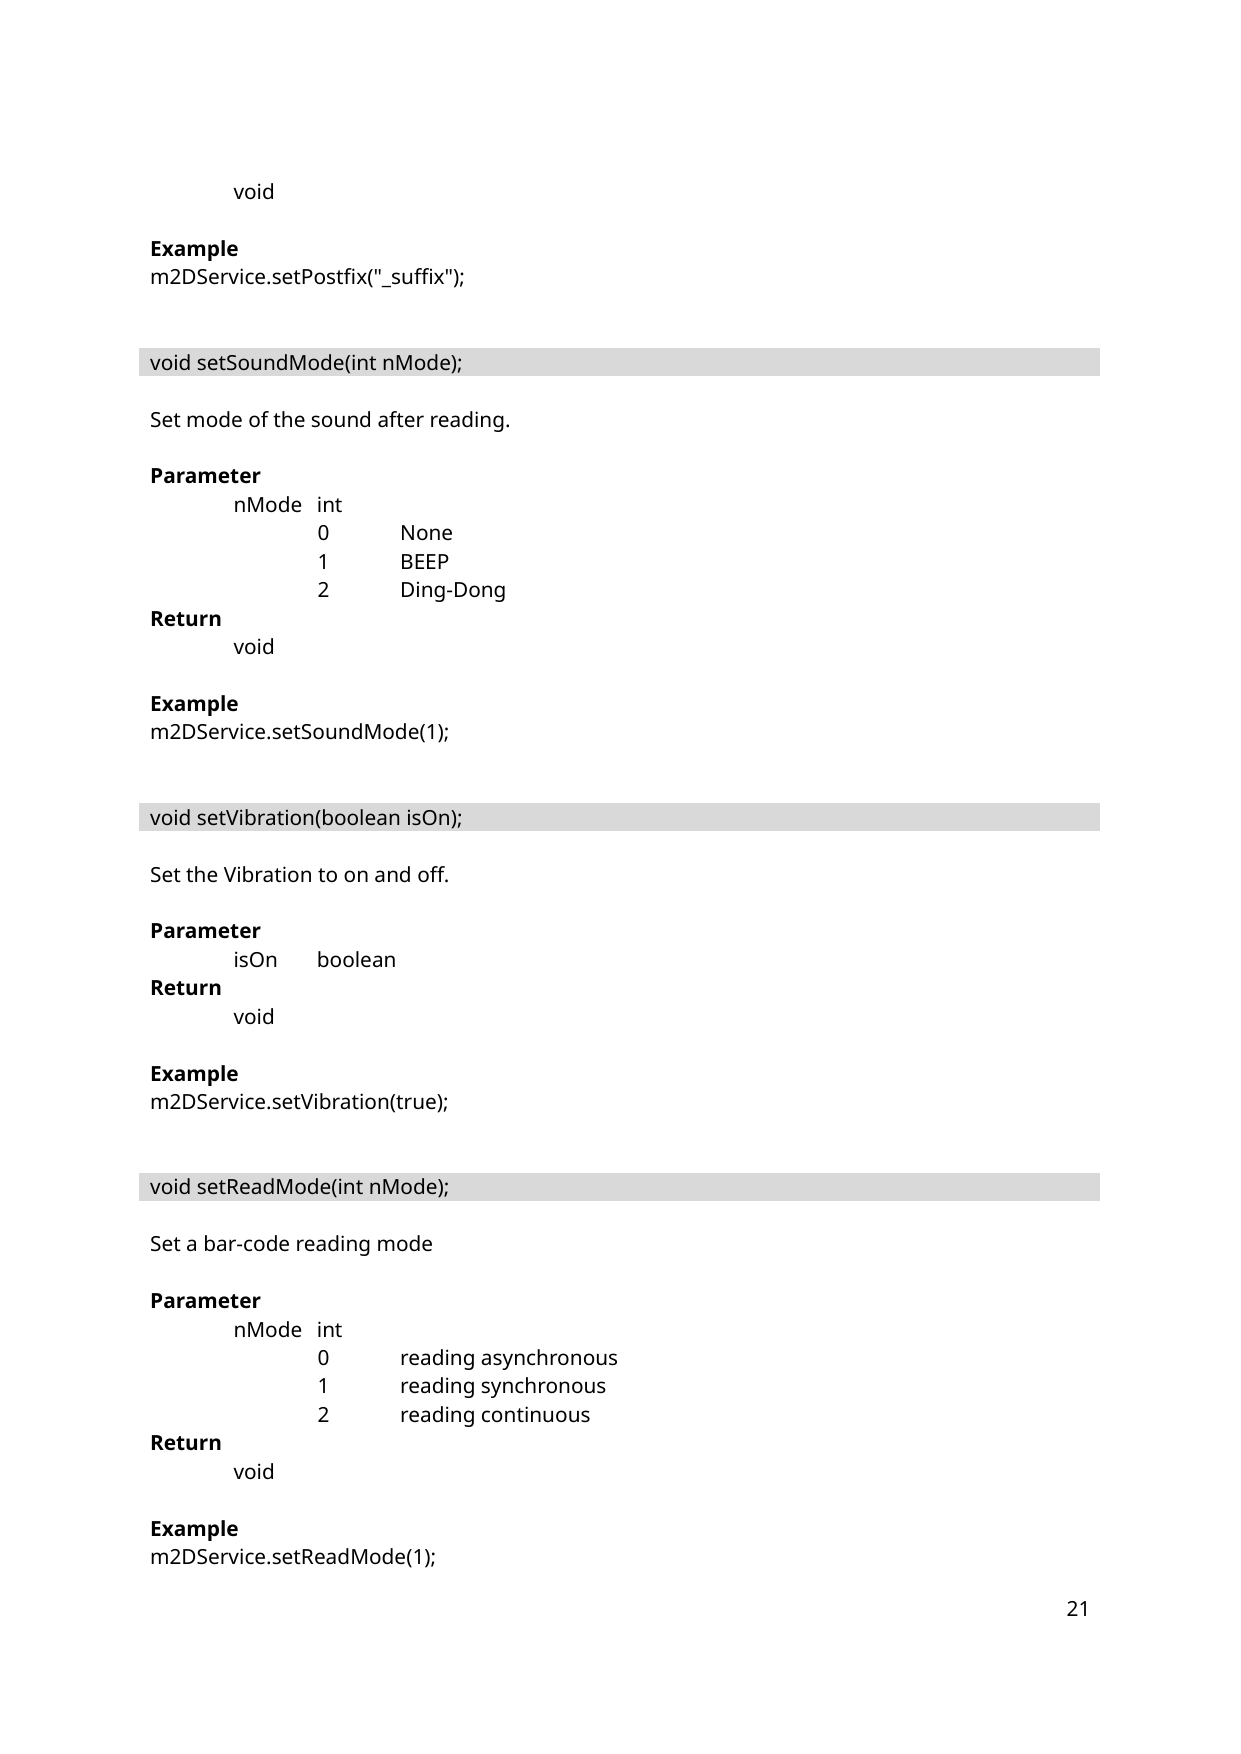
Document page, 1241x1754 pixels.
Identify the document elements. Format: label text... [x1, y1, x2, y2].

text Example [150, 1059, 1090, 1087]
list BEEP [317, 547, 1090, 575]
text Example [150, 234, 1090, 262]
text Set a bar-code reading mode [150, 1229, 1090, 1258]
text void [150, 1457, 1090, 1485]
table_header void setReadMode(int nMode); [139, 1173, 1100, 1201]
text m2DService.setReadMode(1); [150, 1542, 1090, 1571]
text Example [150, 1514, 1090, 1542]
text m2DService.setPostfix("_suffix"); [150, 262, 1090, 291]
text nMode int [150, 490, 1090, 518]
list reading synchronous [317, 1372, 1090, 1400]
text void [150, 177, 1090, 206]
text Return [150, 604, 1090, 632]
text isOn boolean [150, 945, 1090, 973]
table_header void setVibration(boolean isOn); [139, 803, 1100, 831]
text m2DService.setSoundMode(1); [150, 717, 1090, 746]
text void [150, 1002, 1090, 1030]
list None [317, 518, 1090, 547]
text Set the Vibration to on and off. [150, 860, 1090, 888]
text Parameter [150, 462, 1090, 490]
text Return [150, 973, 1090, 1002]
table_header void setSoundMode(int nMode); [139, 348, 1100, 376]
text void [150, 632, 1090, 661]
text nMode int [150, 1315, 1090, 1343]
list reading continuous [317, 1400, 1090, 1428]
text Return [150, 1428, 1090, 1457]
text Parameter [150, 917, 1090, 945]
list Ding-Dong [317, 575, 1090, 604]
text Set mode of the sound after reading. [150, 405, 1090, 433]
text m2DService.setVibration(true); [150, 1087, 1090, 1116]
text Example [150, 689, 1090, 717]
text Parameter [150, 1286, 1090, 1315]
list reading asynchronous [317, 1343, 1090, 1372]
